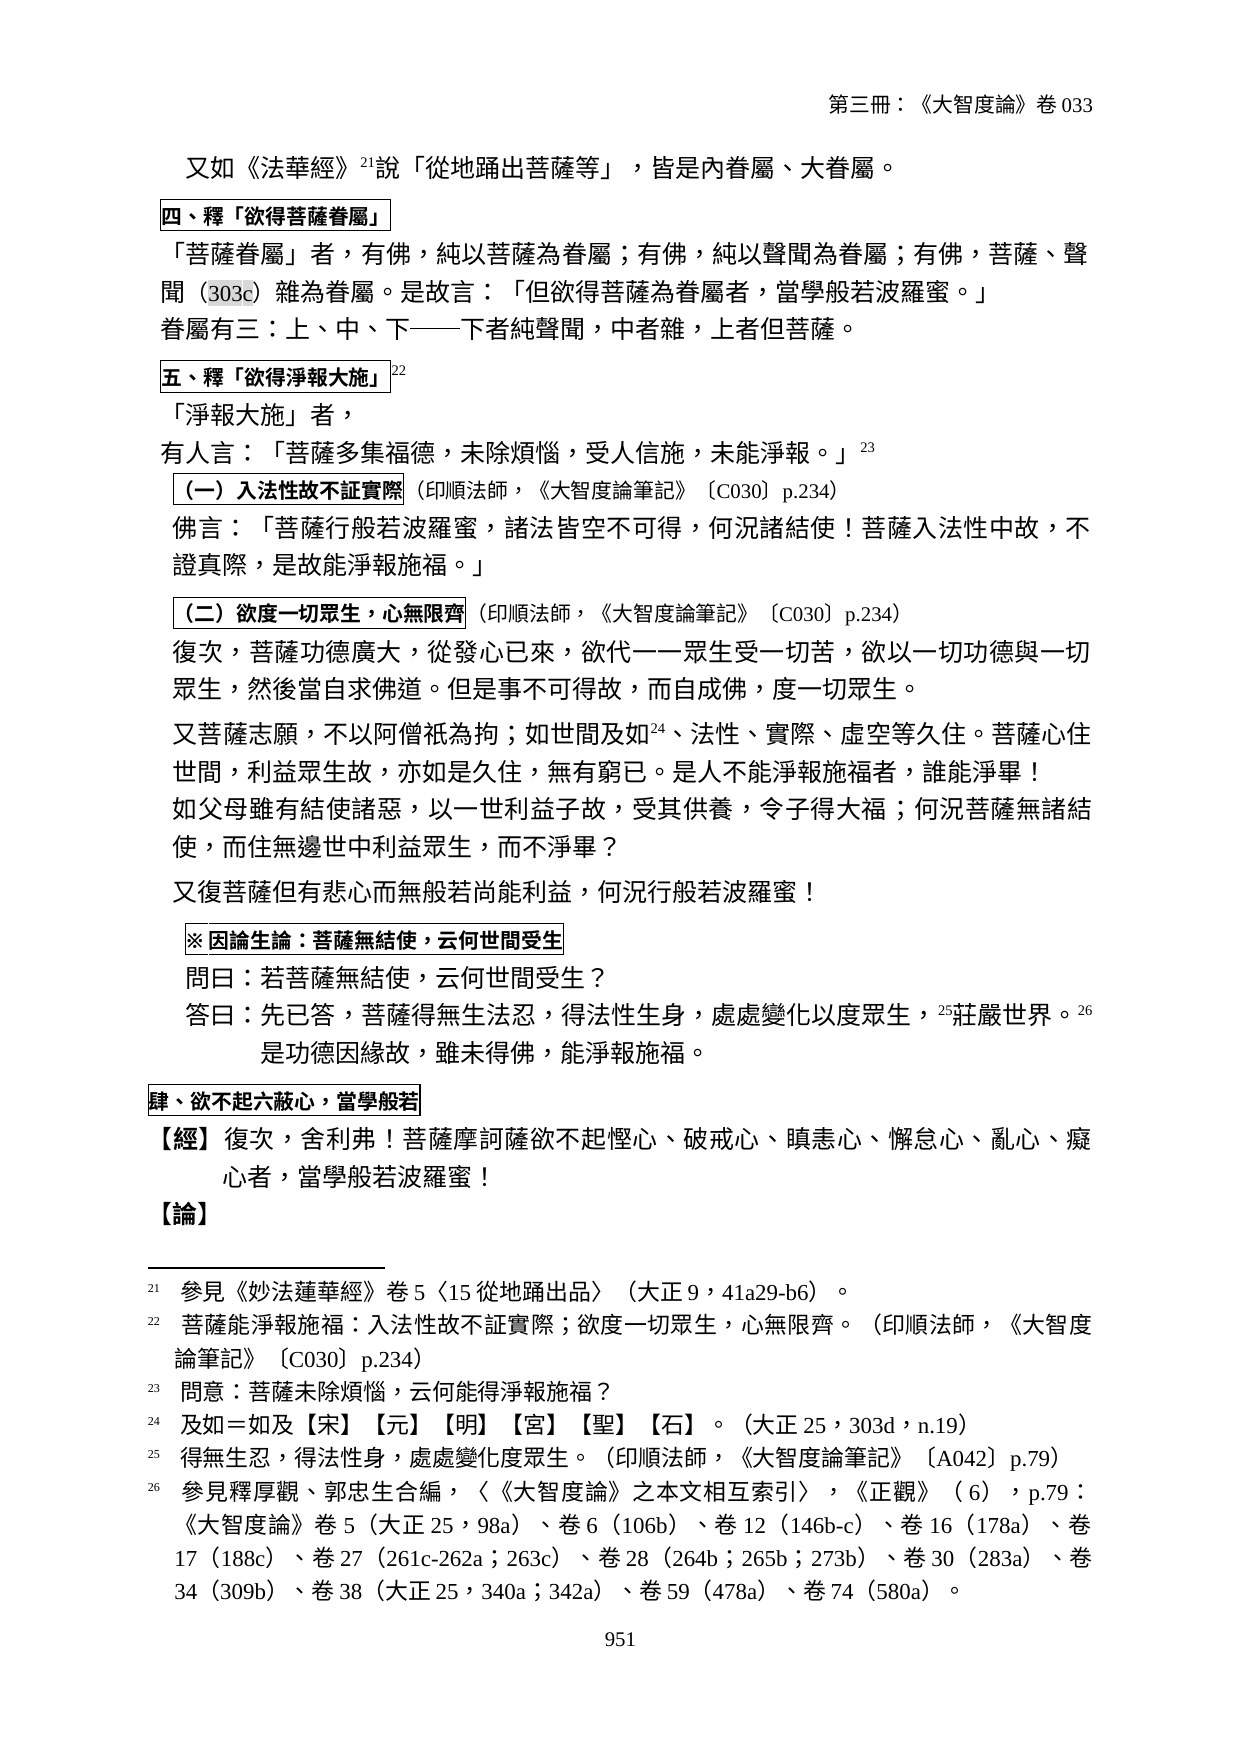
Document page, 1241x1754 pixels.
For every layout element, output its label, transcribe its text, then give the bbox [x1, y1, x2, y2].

text 又如《法華經》說「從地踊出菩薩等」，皆是內眷屬、大眷屬。 [185, 148, 1092, 185]
text ※ 因論生論：菩薩無結使，云何世間受生 [185, 920, 1092, 958]
text 又復菩薩但有悲心而無般若尚能利益，何況行般若波羅蜜！ [173, 871, 1092, 909]
text 眷屬有三：上、中、下──下者純聲聞，中者雜，上者但菩薩。 [160, 309, 1092, 346]
text 復次，菩薩功德廣大，從發心已來，欲代一一眾生受一切苦，欲以一切功德與一切眾生，然後當自求佛道。但是事不可得故，而自成佛，度一切眾生。 [173, 631, 1092, 706]
text 答曰：先已答，菩薩得無生法忍，得法性生身，處處變化以度眾生，莊嚴世界。是功德因緣故，雖未得佛，能淨報施福。 [185, 995, 1092, 1070]
text 五、釋「欲得淨報大施」 [160, 358, 1092, 395]
text 如父母雖有結使諸惡，以一世利益子故，受其供養，令子得大福；何況菩薩無諸結使，而住無邊世中利益眾生，而不淨畢？ [173, 789, 1092, 864]
text 【經】復次，舍利弗！菩薩摩訶薩欲不起慳心、破戒心、瞋恚心、懈怠心、亂心、癡心者，當學般若波羅蜜！ [148, 1119, 1092, 1194]
text 【論】 [148, 1194, 1092, 1231]
text 問曰：若菩薩無結使，云何世間受生？ [185, 958, 1092, 995]
text （二）欲度一切眾生，心無限齊（印順法師，《大智度論筆記》〔C030〕p.234） [173, 594, 1092, 631]
text 佛言：「菩薩行般若波羅蜜，諸法皆空不可得，何況諸結使！菩薩入法性中故，不證真際，是故能淨報施福。」 [173, 508, 1092, 583]
text 肆、欲不起六蔽心，當學般若 [148, 1081, 1092, 1119]
text 「淨報大施」者， [160, 395, 1092, 433]
text 「菩薩眷屬」者，有佛，純以菩薩為眷屬；有佛，純以聲聞為眷屬；有佛，菩薩、聲聞（303c）雜為眷屬。是故言：「但欲得菩薩為眷屬者，當學般若波羅蜜。」 [160, 234, 1092, 309]
text （一）入法性故不証實際（印順法師，《大智度論筆記》〔C030〕p.234） [173, 470, 1092, 508]
text 有人言：「菩薩多集福德，未除煩惱，受人信施，未能淨報。」 [160, 433, 1092, 470]
text 四、釋「欲得菩薩眷屬」 [160, 196, 1092, 234]
text 又菩薩志願，不以阿僧祇為拘；如世間及如、法性、實際、虛空等久住。菩薩心住世間，利益眾生故，亦如是久住，無有窮已。是人不能淨報施福者，誰能淨畢！ [173, 714, 1092, 789]
